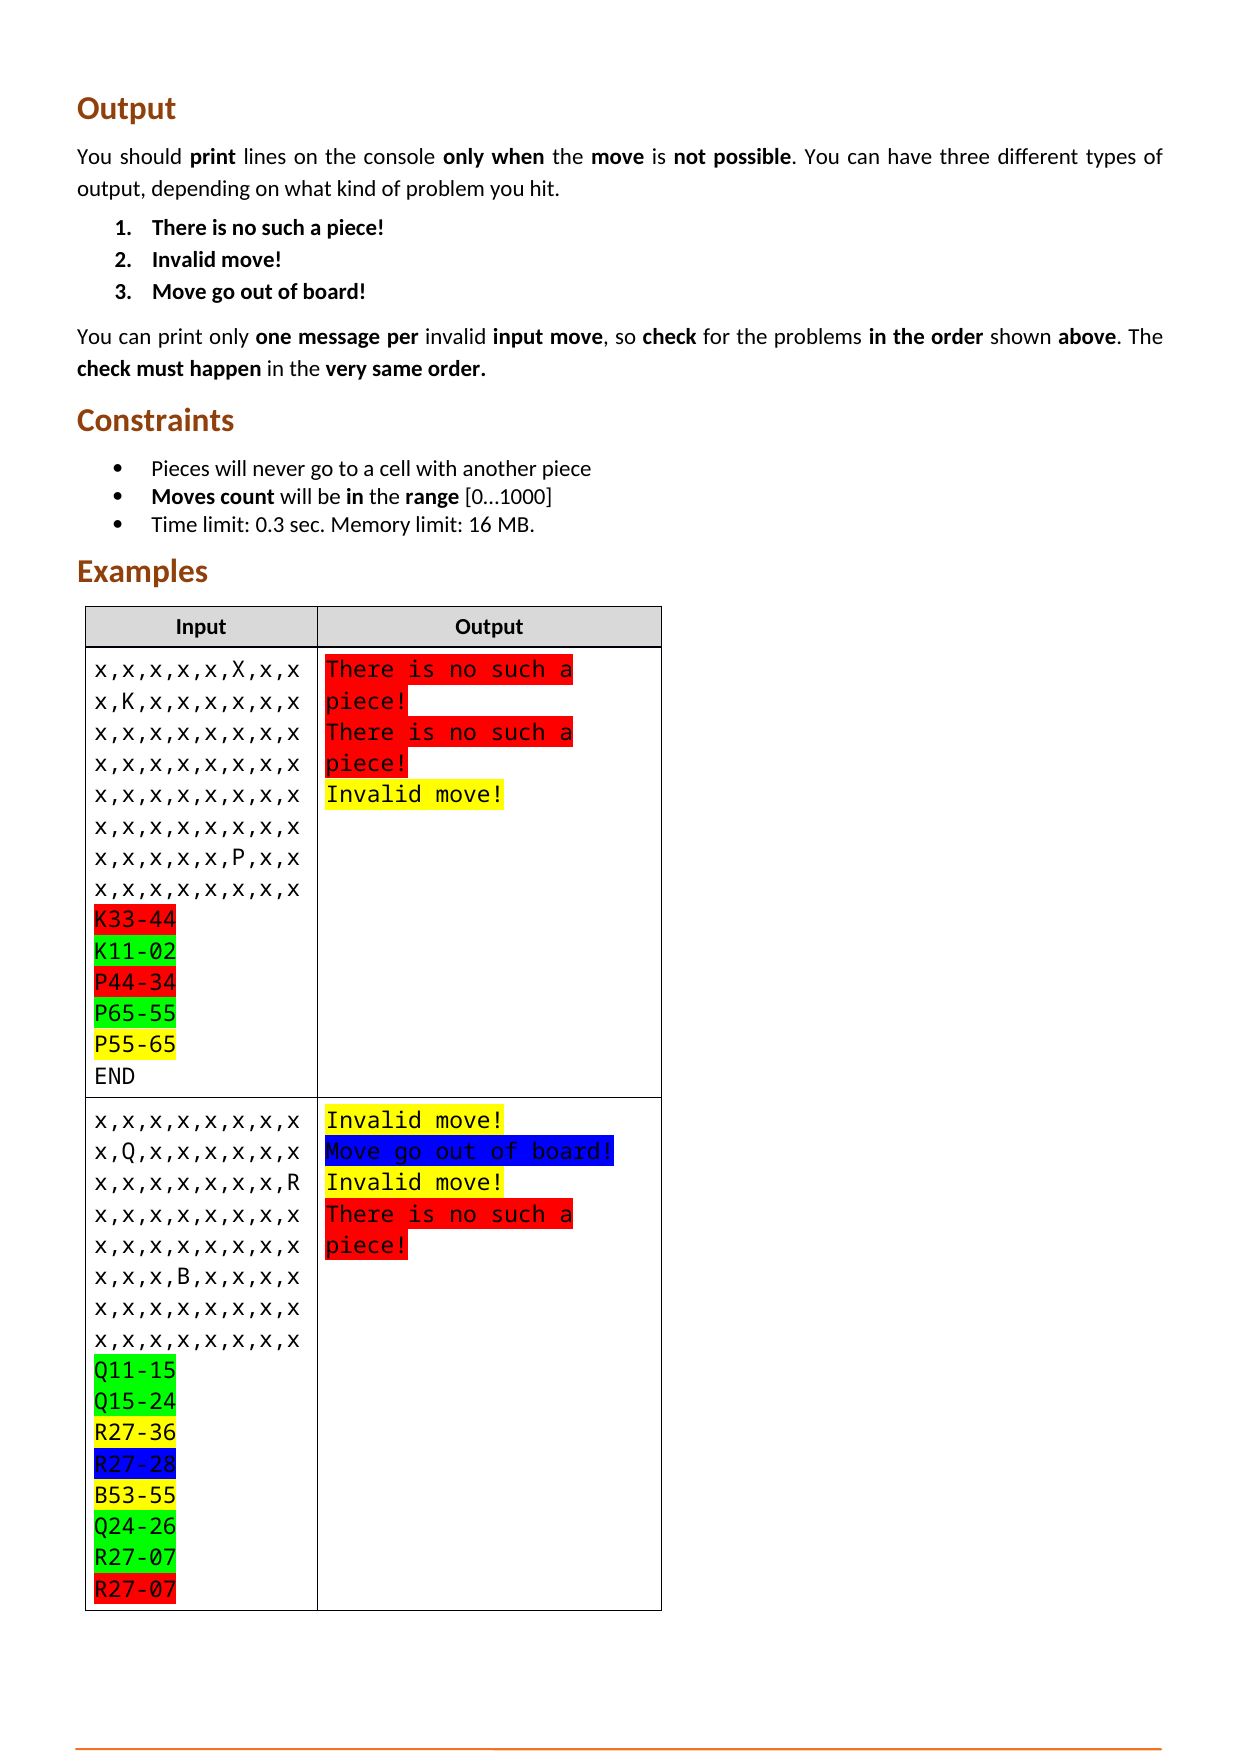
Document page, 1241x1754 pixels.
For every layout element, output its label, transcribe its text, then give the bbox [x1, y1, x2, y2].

subtitle Output [77, 87, 1163, 128]
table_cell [318, 1098, 661, 1610]
list Pieces will never go to a cell with another piece [114, 454, 1163, 482]
list There is no such a piece! [114, 213, 1163, 241]
subtitle Examples [77, 550, 1163, 591]
table_cell There is no such a piece! There is no such a piece! Invalid move! [318, 648, 661, 1097]
table_header Input [86, 607, 317, 646]
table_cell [86, 1098, 317, 1610]
list Moves count will be in the range [0…1000] [114, 482, 1163, 510]
list Time limit: 0.3 sec. Memory limit: 16 MB. [114, 510, 1163, 538]
subtitle Constraints [77, 399, 1163, 439]
text You should print lines on the console only when the move is not possible. You can have three different types of output, depending on what kind of problem you hit. [77, 142, 1163, 202]
table_header Output [318, 607, 661, 646]
list Move go out of board! [114, 277, 1163, 305]
table_cell x,x,x,x,x,X,x,x x,K,x,x,x,x,x,x x,x,x,x,x,x,x,x x,x,x,x,x,x,x,x x,x,x,x,x,x,x,x x,x,x,x,x,x,x,x x,x,x,x,x,P,x,x x,x,x,x,x,x,x,x K33-44 K11-02 P44-34 P65-55 P55-65 END [86, 648, 317, 1097]
list Invalid move! [114, 245, 1163, 273]
text You can print only one message per invalid input move, so check for the problems in the order shown above. The check must happen in the very same order. [77, 322, 1163, 382]
